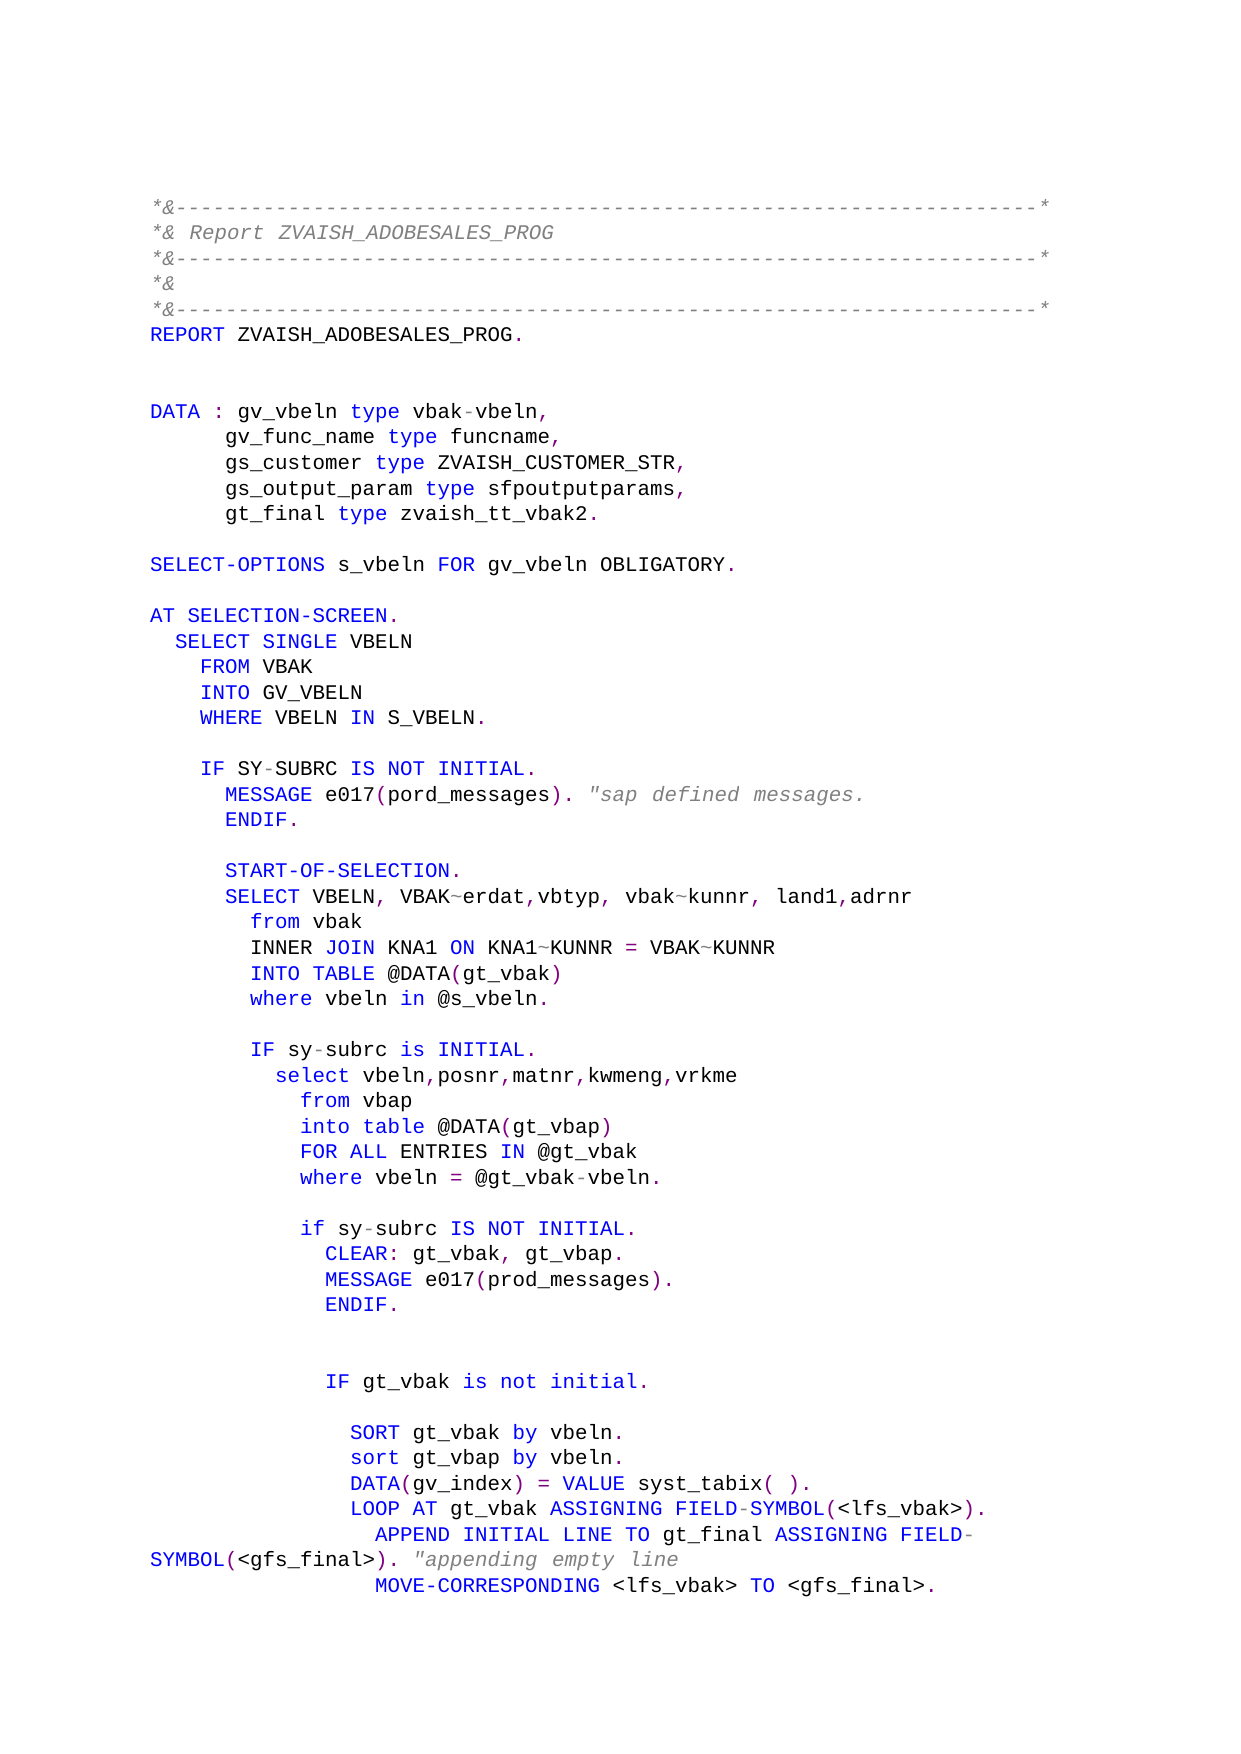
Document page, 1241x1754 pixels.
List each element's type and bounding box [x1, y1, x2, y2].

text [150, 197, 1090, 1599]
